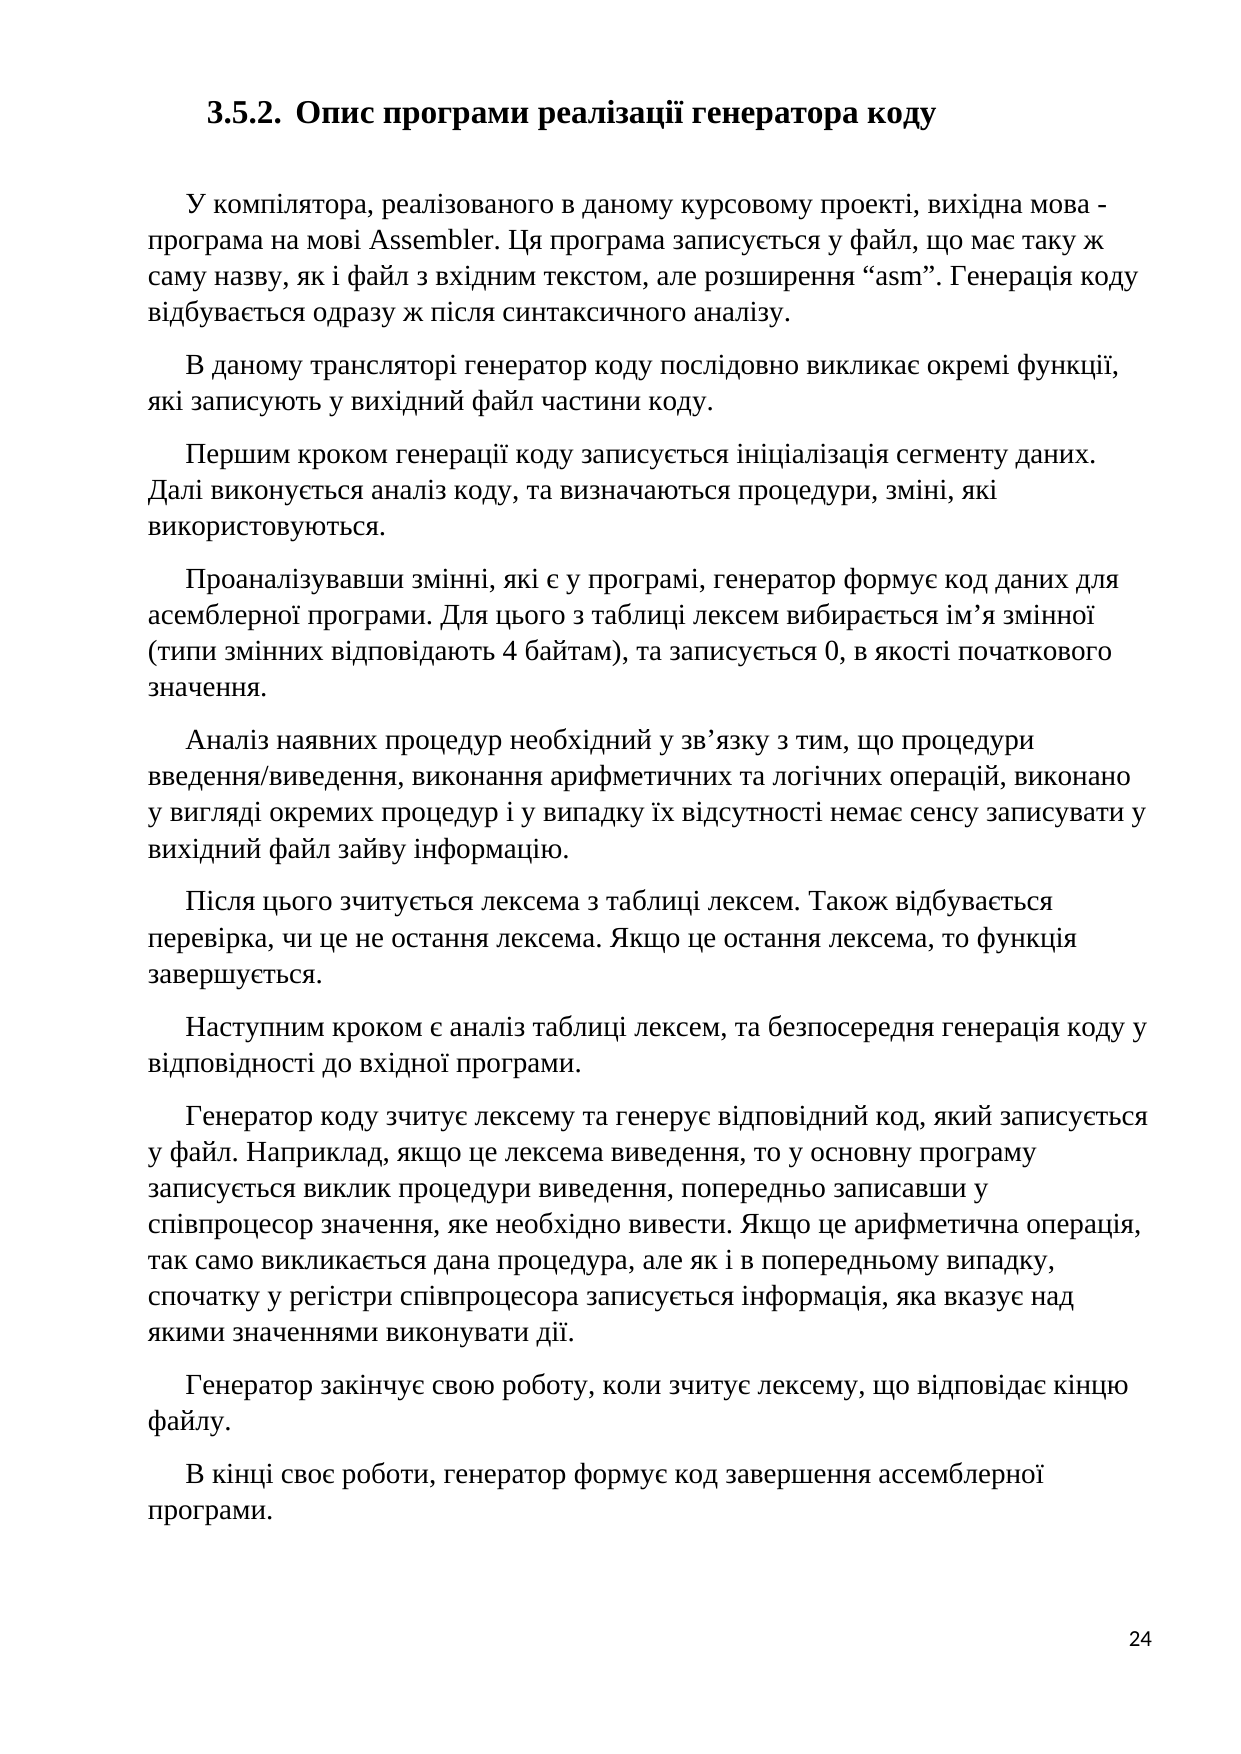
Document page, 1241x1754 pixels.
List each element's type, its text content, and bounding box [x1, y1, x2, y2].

text Проаналізувавши змінні, які є у програмі, генератор формує код даних для асемблерної програми. Для цього з таблиці лексем вибирається ім’я змінної (типи змінних відповідають 4 байтам), та записується 0, в якості початкового значення. [148, 561, 1152, 703]
text Генератор коду зчитує лексему та генерує відповідний код, який записується у файл. Наприклад, якщо це лексема виведення, то у основну програму записується виклик процедури виведення, попередньо записавши у співпроцесор значення, яке необхідно вивести. Якщо це арифметична операція, так само викликається дана процедура, але як і в попередньому випадку, спочатку у регістри співпроцесора записується інформація, яка вказує над якими значеннями виконувати дії. [148, 1098, 1152, 1348]
text Після цього зчитується лексема з таблиці лексем. Також відбувається перевірка, чи це не остання лексема. Якщо це остання лексема, то функція завершується. [148, 883, 1152, 989]
text Опис програми реалізації генератора коду [207, 93, 1152, 131]
text У компілятора, реалізованого в даному курсовому проекті, вихідна мова - програма на мові Assembler. Ця програма записується у файл, що має таку ж саму назву, як і файл з вхідним текстом, але розширення “asm”. Генерація коду відбувається одразу ж після синтаксичного аналізу. [148, 186, 1152, 328]
text В даному трансляторі генератор коду послідовно викликає окремі функції, які записують у вихідний файл частини коду. [148, 347, 1152, 417]
text Першим кроком генерації коду записується ініціалізація сегменту даних. Далі виконується аналіз коду, та визначаються процедури, зміні, які використовуються. [148, 436, 1152, 542]
text Наступним кроком є аналіз таблиці лексем, та безпосередня генерація коду у відповідності до вхідної програми. [148, 1009, 1152, 1078]
text Генератор закінчує свою роботу, коли зчитує лексему, що відповідає кінцю файлу. [148, 1367, 1152, 1437]
text Аналіз наявних процедур необхідний у зв’язку з тим, що процедури введення/виведення, виконання арифметичних та логічних операцій, виконано у вигляді окремих процедур і у випадку їх відсутності немає сенсу записувати у вихідний файл зайву інформацію. [148, 722, 1152, 864]
text В кінці своє роботи, генератор формує код завершення ассемблерної програми. [148, 1456, 1152, 1526]
